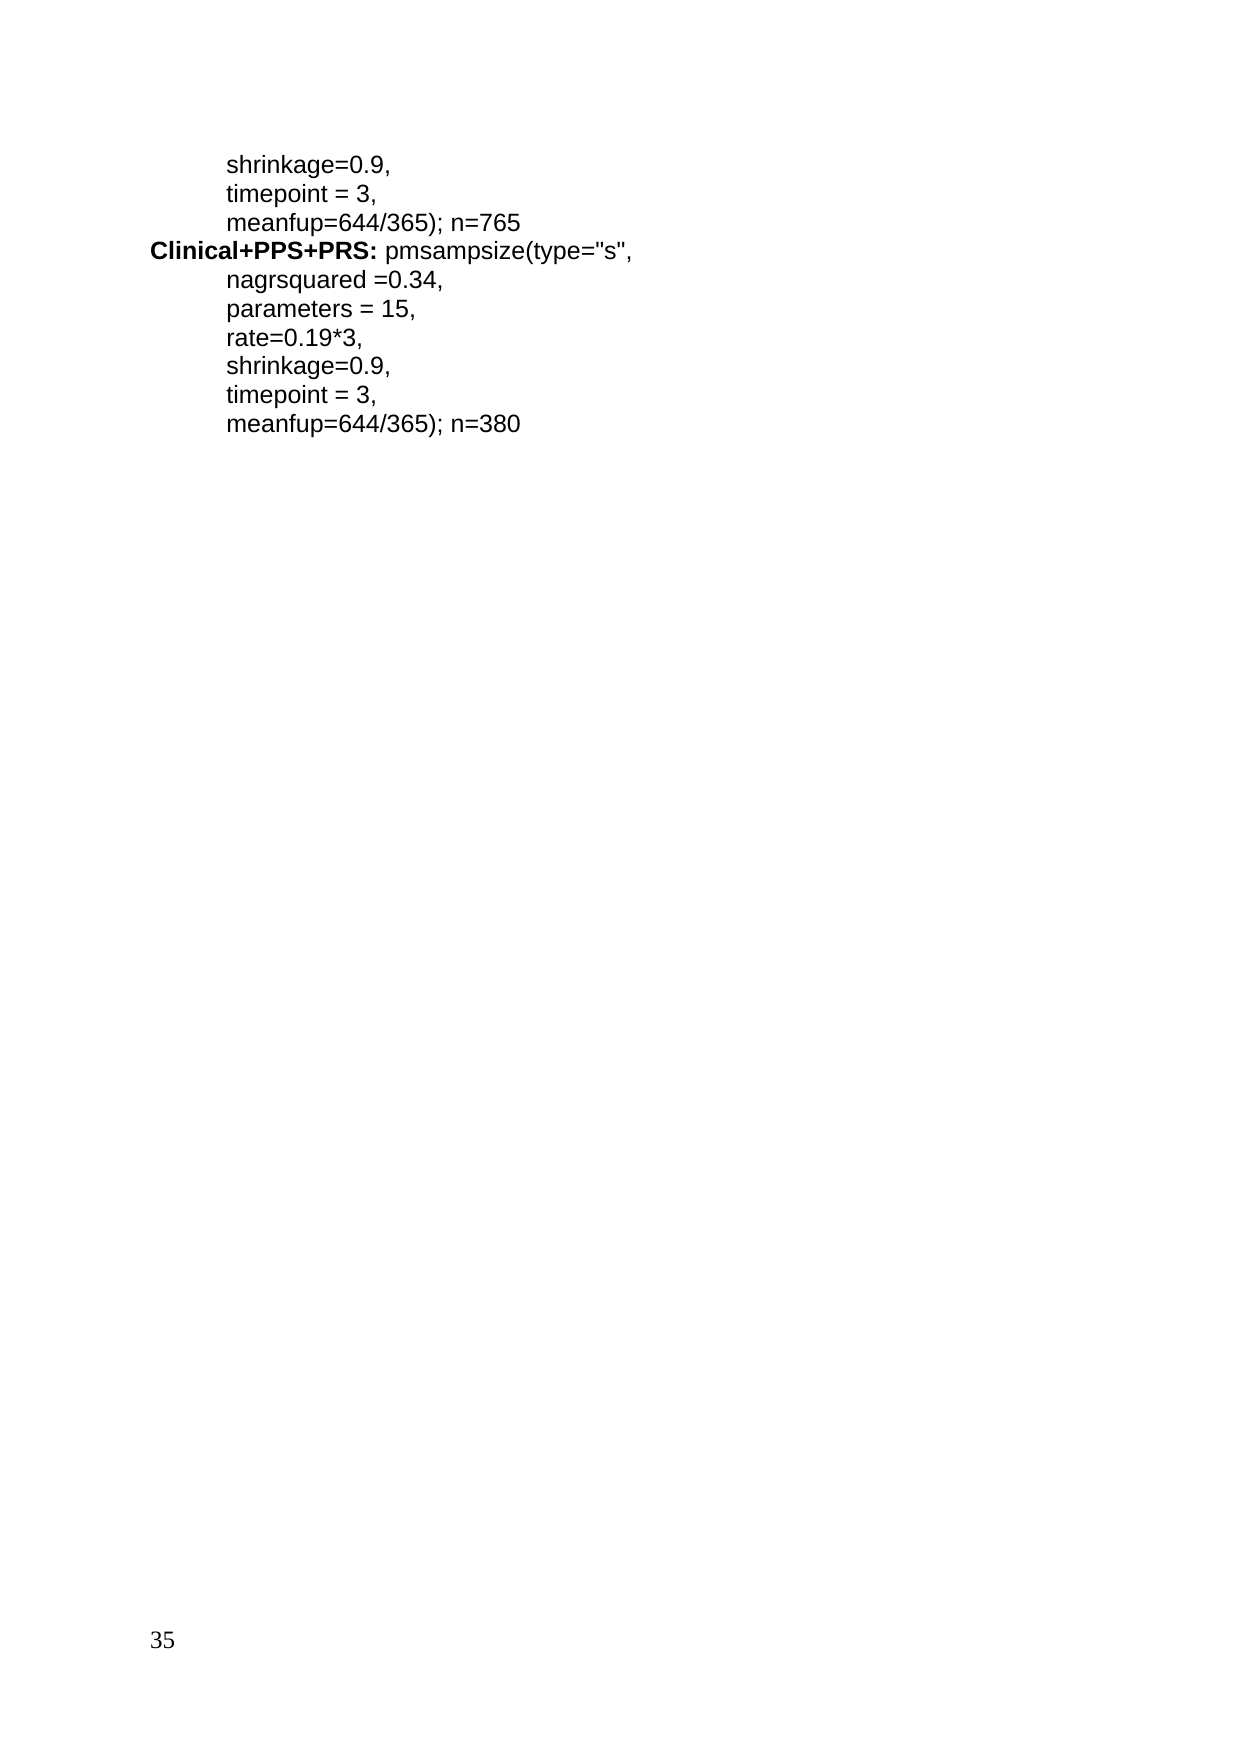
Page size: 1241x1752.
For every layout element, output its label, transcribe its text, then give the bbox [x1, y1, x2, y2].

text Clinical+PPS+PRS: pmsampsize(type="s", [150, 236, 1090, 265]
text rate=0.19*3, [150, 322, 1090, 351]
text nagrsquared =0.34, [150, 265, 1090, 294]
text shrinkage=0.9, [150, 351, 1090, 380]
text meanfup=644/365); n=765 [150, 207, 1090, 236]
text parameters = 15, [150, 294, 1090, 322]
text timepoint = 3, [150, 380, 1090, 409]
text meanfup=644/365); n=380 [150, 409, 1090, 437]
text timepoint = 3, [150, 179, 1090, 207]
text shrinkage=0.9, [150, 150, 1090, 179]
